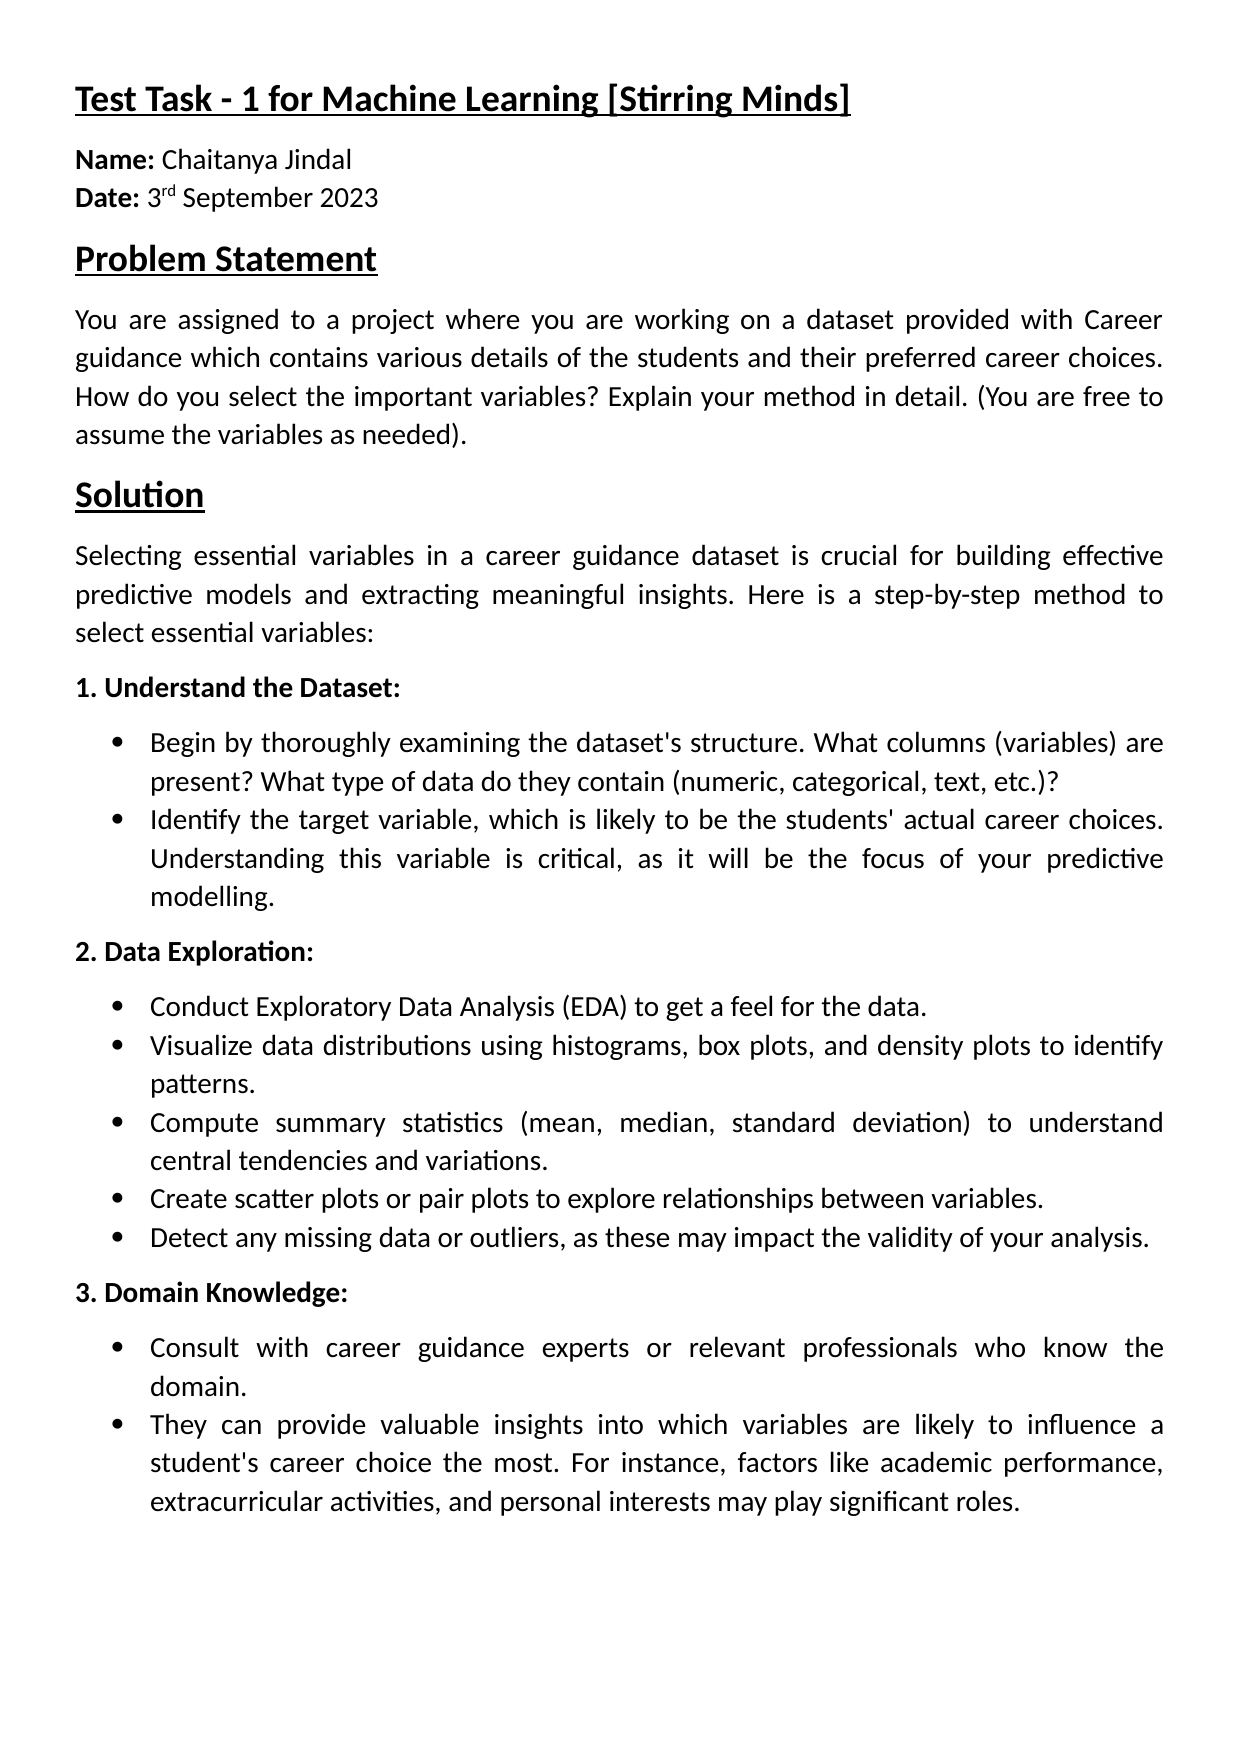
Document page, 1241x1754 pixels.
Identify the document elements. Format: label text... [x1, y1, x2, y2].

list Begin by thoroughly examining the dataset's structure. What columns (variables) are present? What type of data do they contain (numeric, categorical, text, etc.)? [112, 724, 1165, 798]
text Problem Statement [75, 235, 1165, 281]
list Create scatter plots or pair plots to explore relationships between variables. [112, 1181, 1165, 1216]
list Detect any missing data or outliers, as these may impact the validity of your analysis. [112, 1219, 1165, 1255]
list They can provide valuable insights into which variables are likely to influence a student's career choice the most. For instance, factors like academic performance, extracurricular activities, and personal interests may play significant roles. [112, 1406, 1165, 1519]
list Compute summary statistics (mean, median, standard deviation) to understand central tendencies and variations. [112, 1104, 1165, 1178]
text 1. Understand the Dataset: [75, 669, 1165, 705]
list Identify the target variable, which is likely to be the students' actual career choices. Understanding this variable is critical, as it will be the focus of your predictive modelling. [112, 801, 1165, 914]
text 2. Data Exploration: [75, 933, 1165, 969]
list Consult with career guidance experts or relevant professionals who know the domain. [112, 1329, 1165, 1403]
list Conduct Exploratory Data Analysis (EDA) to get a feel for the data. [112, 988, 1165, 1024]
text Solution [75, 471, 1165, 517]
text Test Task - 1 for Machine Learning [Stirring Minds] [75, 75, 1165, 121]
text Selecting essential variables in a career guidance dataset is crucial for building effective predictive models and extracting meaningful insights. Here is a step-by-step method to select essential variables: [75, 537, 1165, 650]
list Visualize data distributions using histograms, box plots, and density plots to identify patterns. [112, 1027, 1165, 1101]
text 3. Domain Knowledge: [75, 1274, 1165, 1310]
text Name: Chaitanya Jindal Date: 3rd September 2023 [75, 141, 1165, 215]
text You are assigned to a project where you are working on a dataset provided with Career guidance which contains various details of the students and their preferred career choices. How do you select the important variables? Explain your method in detail. (You are free to assume the variables as needed). [75, 301, 1165, 452]
